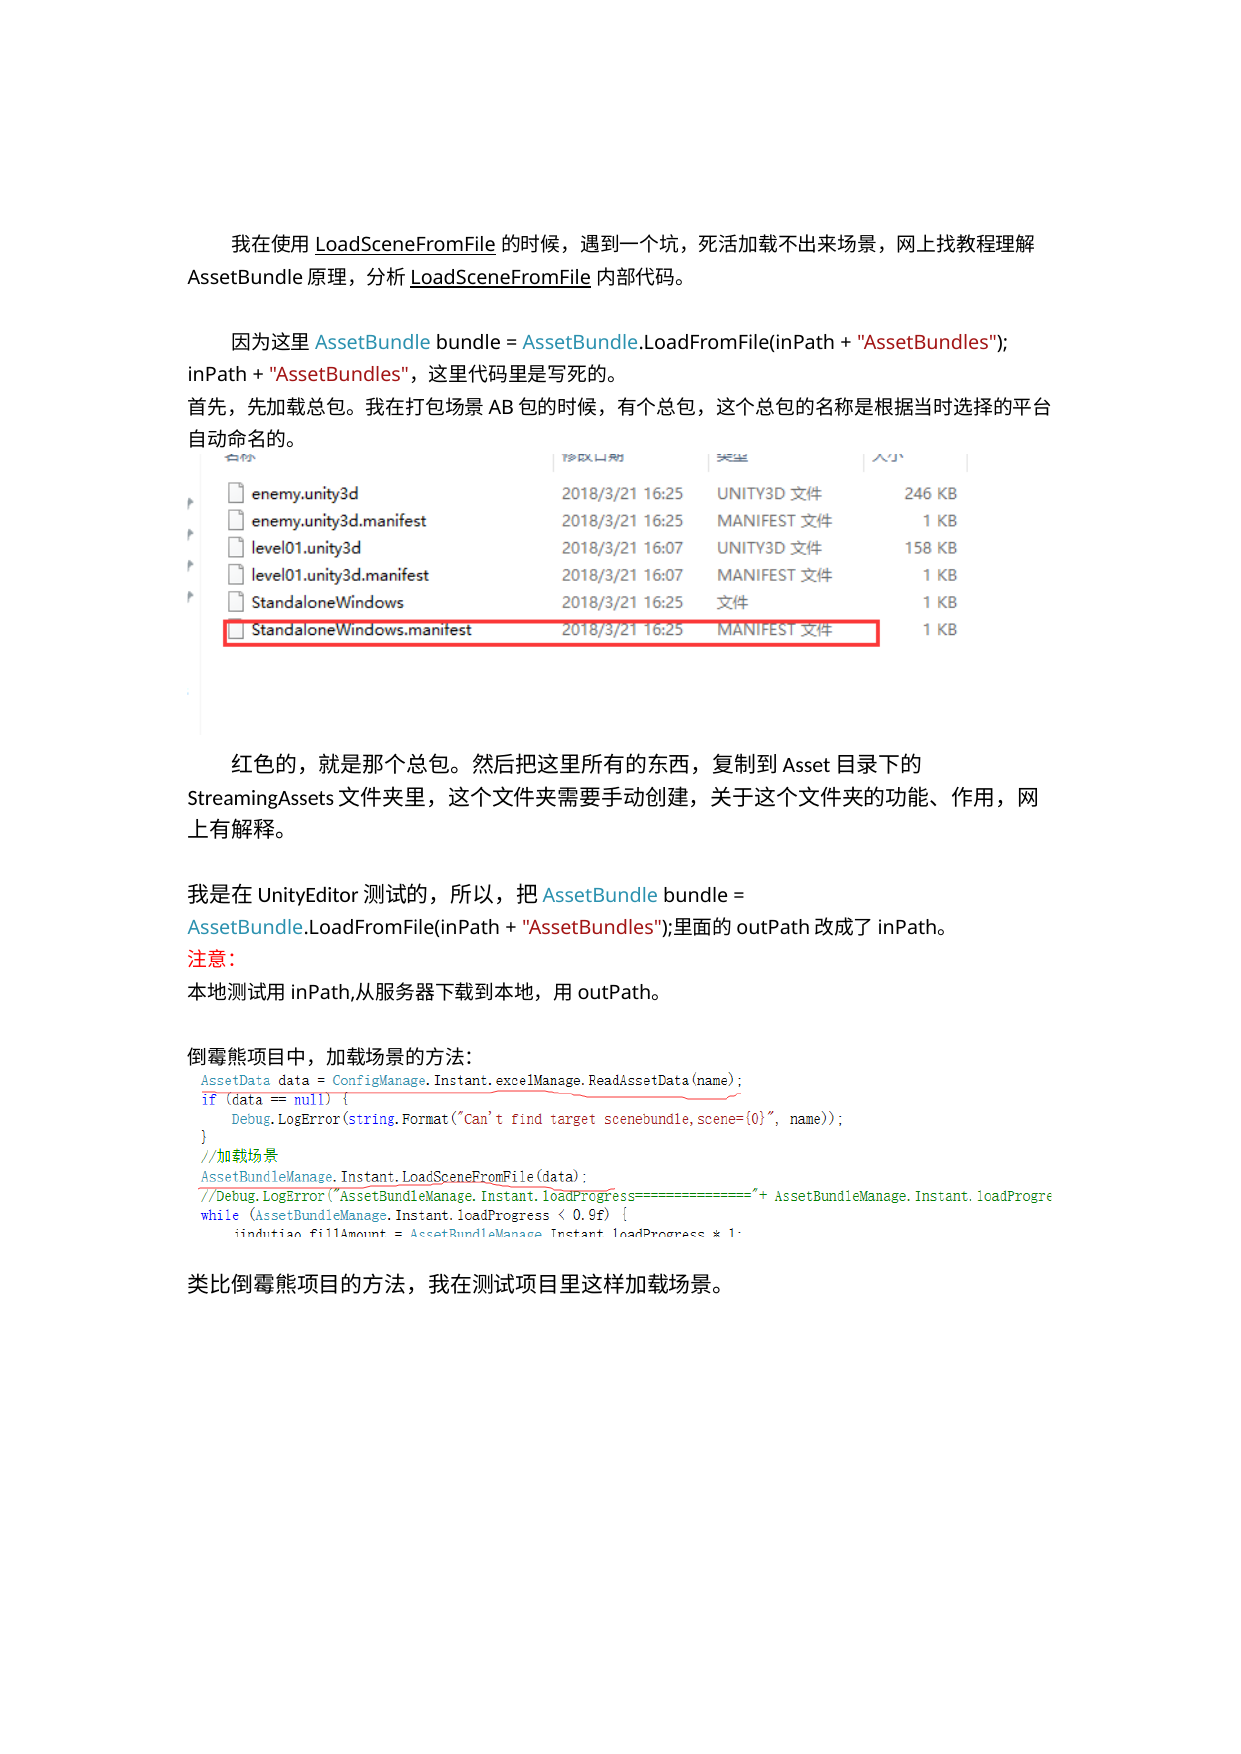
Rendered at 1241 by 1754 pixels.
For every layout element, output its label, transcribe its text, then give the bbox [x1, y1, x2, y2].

text 注意： [187, 942, 1053, 974]
picture [187, 454, 1052, 735]
text 倒霉熊项目中，加载场景的方法： [187, 1039, 1053, 1072]
text 本地测试用inPath,从服务器下载到本地，用outPath。 [187, 974, 1053, 1007]
text 我是在UnityEditor测试的，所以，把AssetBundle bundle = AssetBundle.LoadFromFile(inPath + "AssetBundles");里面的outPath改成了inPath。 [187, 877, 1053, 942]
text 类比倒霉熊项目的方法，我在测试项目里这样加载场景。 [187, 1267, 1053, 1299]
text 红色的，就是那个总包。然后把这里所有的东西，复制到Asset目录下的StreamingAssets文件夹里，这个文件夹需要手动创建，关于这个文件夹的功能、作用，网上有解释。 [187, 747, 1053, 844]
picture [187, 1072, 1052, 1237]
text inPath + "AssetBundles"，这里代码里是写死的。 [187, 357, 1053, 389]
text 因为这里 AssetBundle bundle = AssetBundle.LoadFromFile(inPath + "AssetBundles"); [187, 324, 1053, 357]
text 首先，先加载总包。我在打包场景AB包的时候，有个总包，这个总包的名称是根据当时选择的平台自动命名的。 [187, 389, 1053, 454]
text 我在使用 LoadSceneFromFile 的时候，遇到一个坑，死活加载不出来场景，网上找教程理解AssetBundle原理，分析LoadSceneFromFile 内部代码。 [187, 227, 1053, 292]
